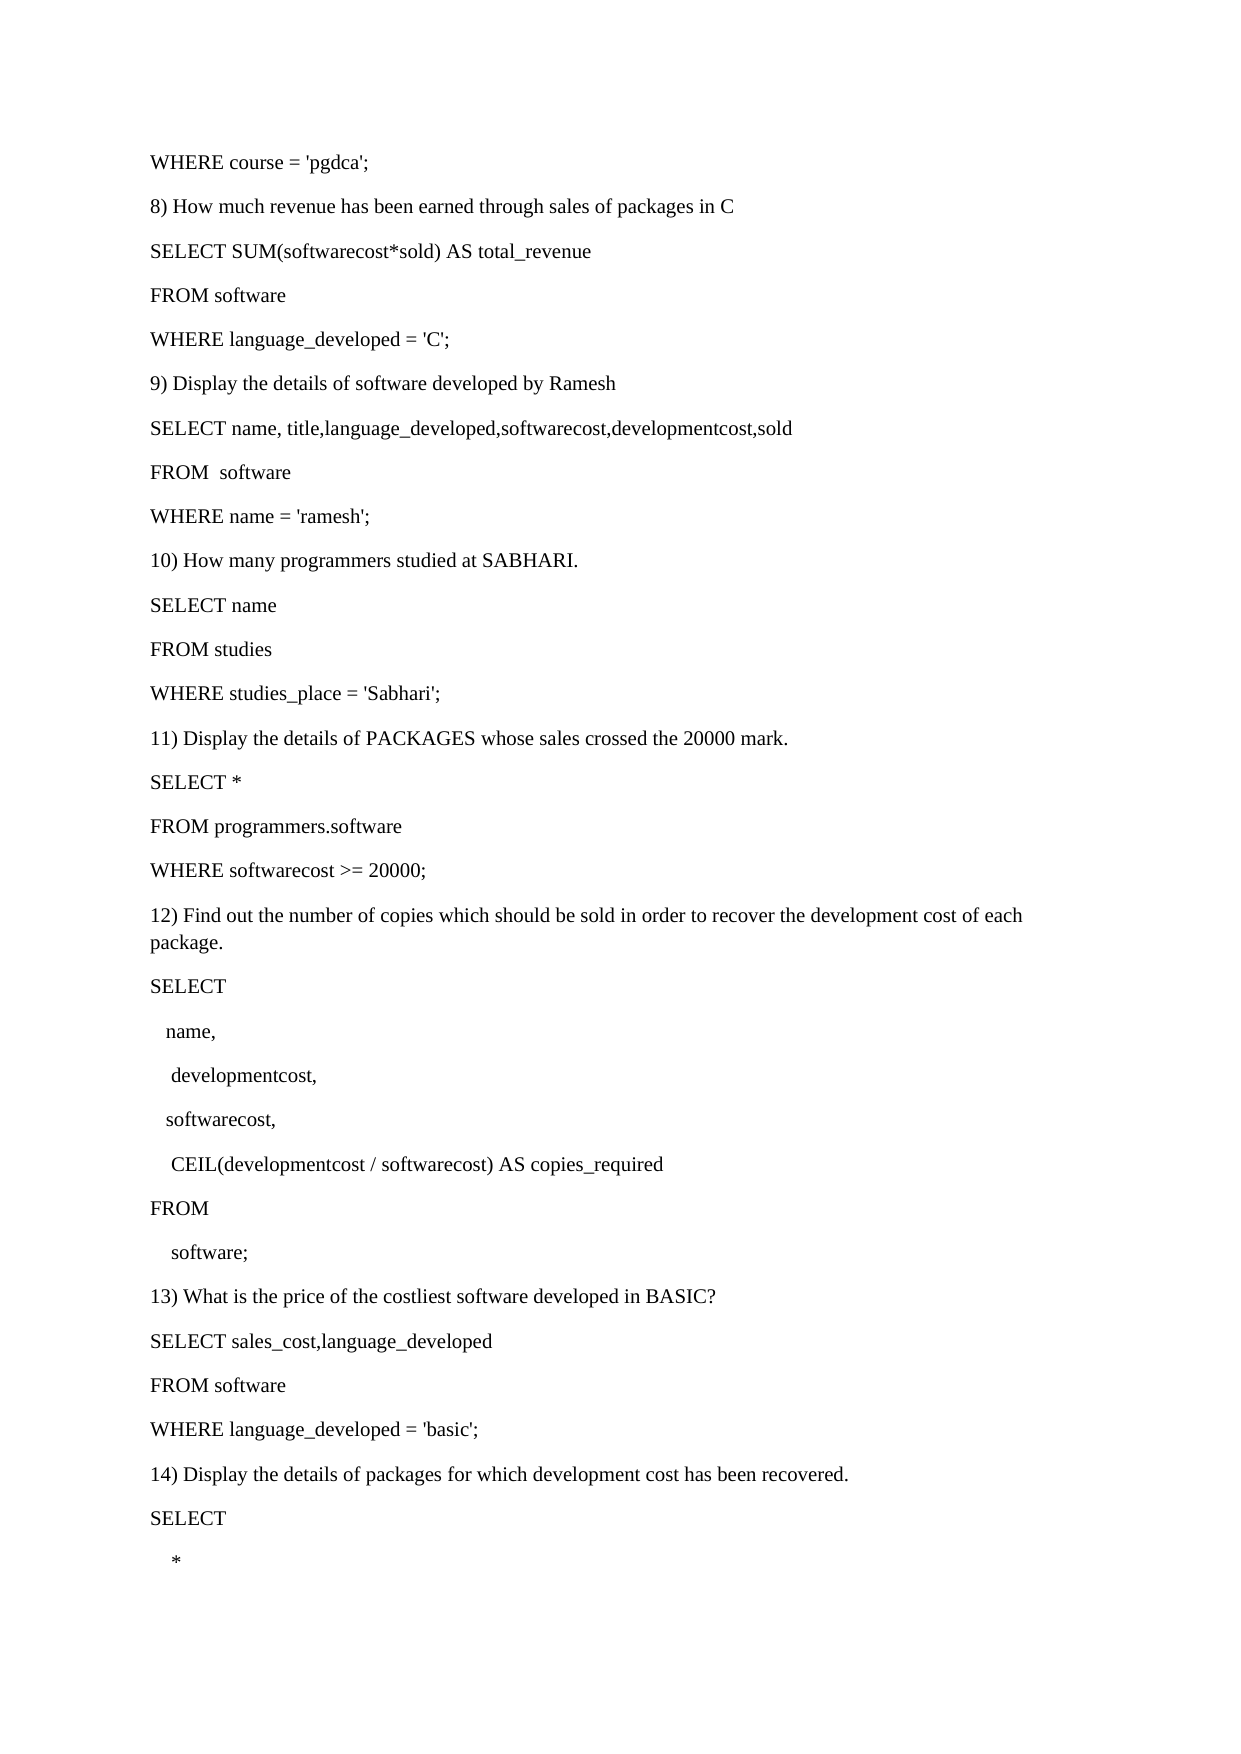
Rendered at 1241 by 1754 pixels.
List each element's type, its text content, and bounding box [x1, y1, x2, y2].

text WHERE name = 'ramesh'; [150, 504, 1090, 528]
text 11) Display the details of PACKAGES whose sales crossed the 20000 mark. [150, 726, 1090, 749]
text SELECT SUM(softwarecost*sold) AS total_revenue [150, 238, 1090, 263]
text SELECT * [150, 770, 1090, 794]
text 8) How much revenue has been earned through sales of packages in C [150, 194, 1090, 218]
text FROM programmers.software [150, 814, 1090, 838]
text developmentcost, [150, 1063, 1090, 1087]
text software; [150, 1240, 1090, 1264]
text FROM studies [150, 637, 1090, 661]
text 14) Display the details of packages for which development cost has been recovered. [150, 1461, 1090, 1486]
text WHERE course = 'pgdca'; [150, 150, 1090, 174]
text 12) Find out the number of copies which should be sold in order to recover the development cost of each package. [150, 903, 1090, 954]
text SELECT name [150, 593, 1090, 617]
text name, [150, 1019, 1090, 1043]
text FROM software [150, 1373, 1090, 1397]
text * [150, 1550, 1090, 1574]
text 9) Display the details of software developed by Ramesh [150, 371, 1090, 395]
text FROM [150, 1196, 1090, 1220]
text WHERE studies_place = 'Sabhari'; [150, 681, 1090, 705]
text SELECT sales_cost,language_developed [150, 1329, 1090, 1353]
text 13) What is the price of the costliest software developed in BASIC? [150, 1284, 1090, 1308]
text SELECT [150, 1506, 1090, 1530]
text FROM software [150, 283, 1090, 307]
text SELECT [150, 974, 1090, 998]
text WHERE language_developed = 'C'; [150, 327, 1090, 351]
text CEIL(developmentcost / softwarecost) AS copies_required [150, 1152, 1090, 1176]
text softwarecost, [150, 1107, 1090, 1131]
text WHERE softwarecost >= 20000; [150, 858, 1090, 882]
text WHERE language_developed = 'basic'; [150, 1417, 1090, 1441]
text FROM software [150, 460, 1090, 484]
text SELECT name, title,language_developed,softwarecost,developmentcost,sold [150, 416, 1090, 440]
text 10) How many programmers studied at SABHARI. [150, 548, 1090, 572]
